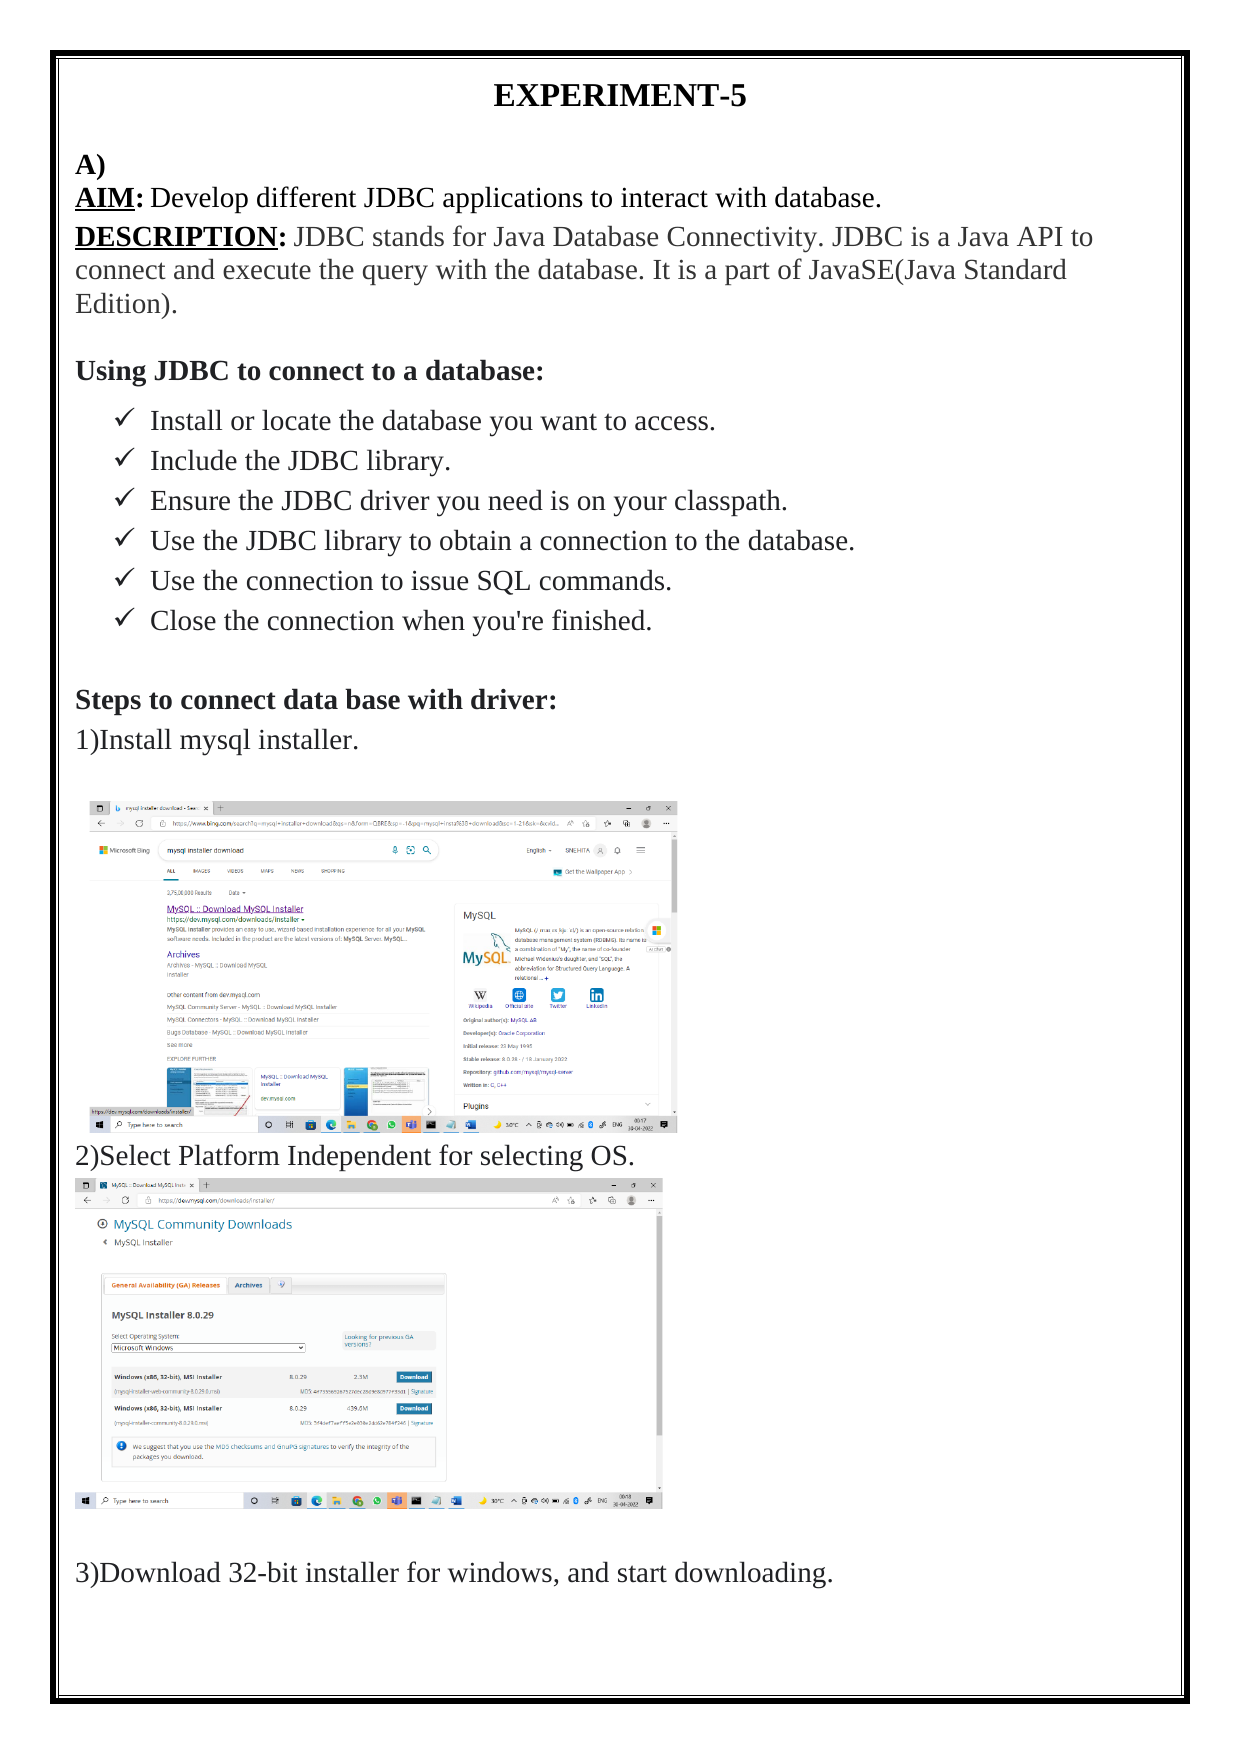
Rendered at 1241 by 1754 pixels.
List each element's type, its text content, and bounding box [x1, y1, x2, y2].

text EXPERIMENT-5 [75, 75, 1165, 113]
text 3)Download 32-bit installer for windows, and start downloading. [75, 1555, 1165, 1588]
list Close the connection when you're finished. [112, 603, 1165, 636]
text A) [75, 147, 1165, 180]
text 1)Install mysql installer. [75, 722, 1165, 756]
list Use the JDBC library to obtain a connection to the database. [112, 523, 1165, 557]
picture [89, 801, 678, 1133]
text Using JDBC to connect to a database: [75, 353, 1165, 387]
text DESCRIPTION: JDBC stands for Java Database Connectivity. JDBC is a Java API to connect and execute the query with the database. It is a part of JavaSE(Java Standard Edition). [185, 219, 1165, 319]
list Include the JDBC library. [112, 443, 1165, 477]
list Ensure the JDBC driver you need is on your classpath. [112, 483, 1165, 517]
list Use the connection to issue SQL commands. [112, 563, 1165, 597]
text Steps to connect data base with driver: [75, 682, 1165, 716]
list Install or locate the database you want to access. [112, 403, 1165, 437]
text AIM: Develop different JDBC applications to interact with database. [75, 180, 1165, 214]
text 2)Select Platform Independent for selecting OS. [75, 1138, 1165, 1172]
picture [75, 1178, 663, 1509]
